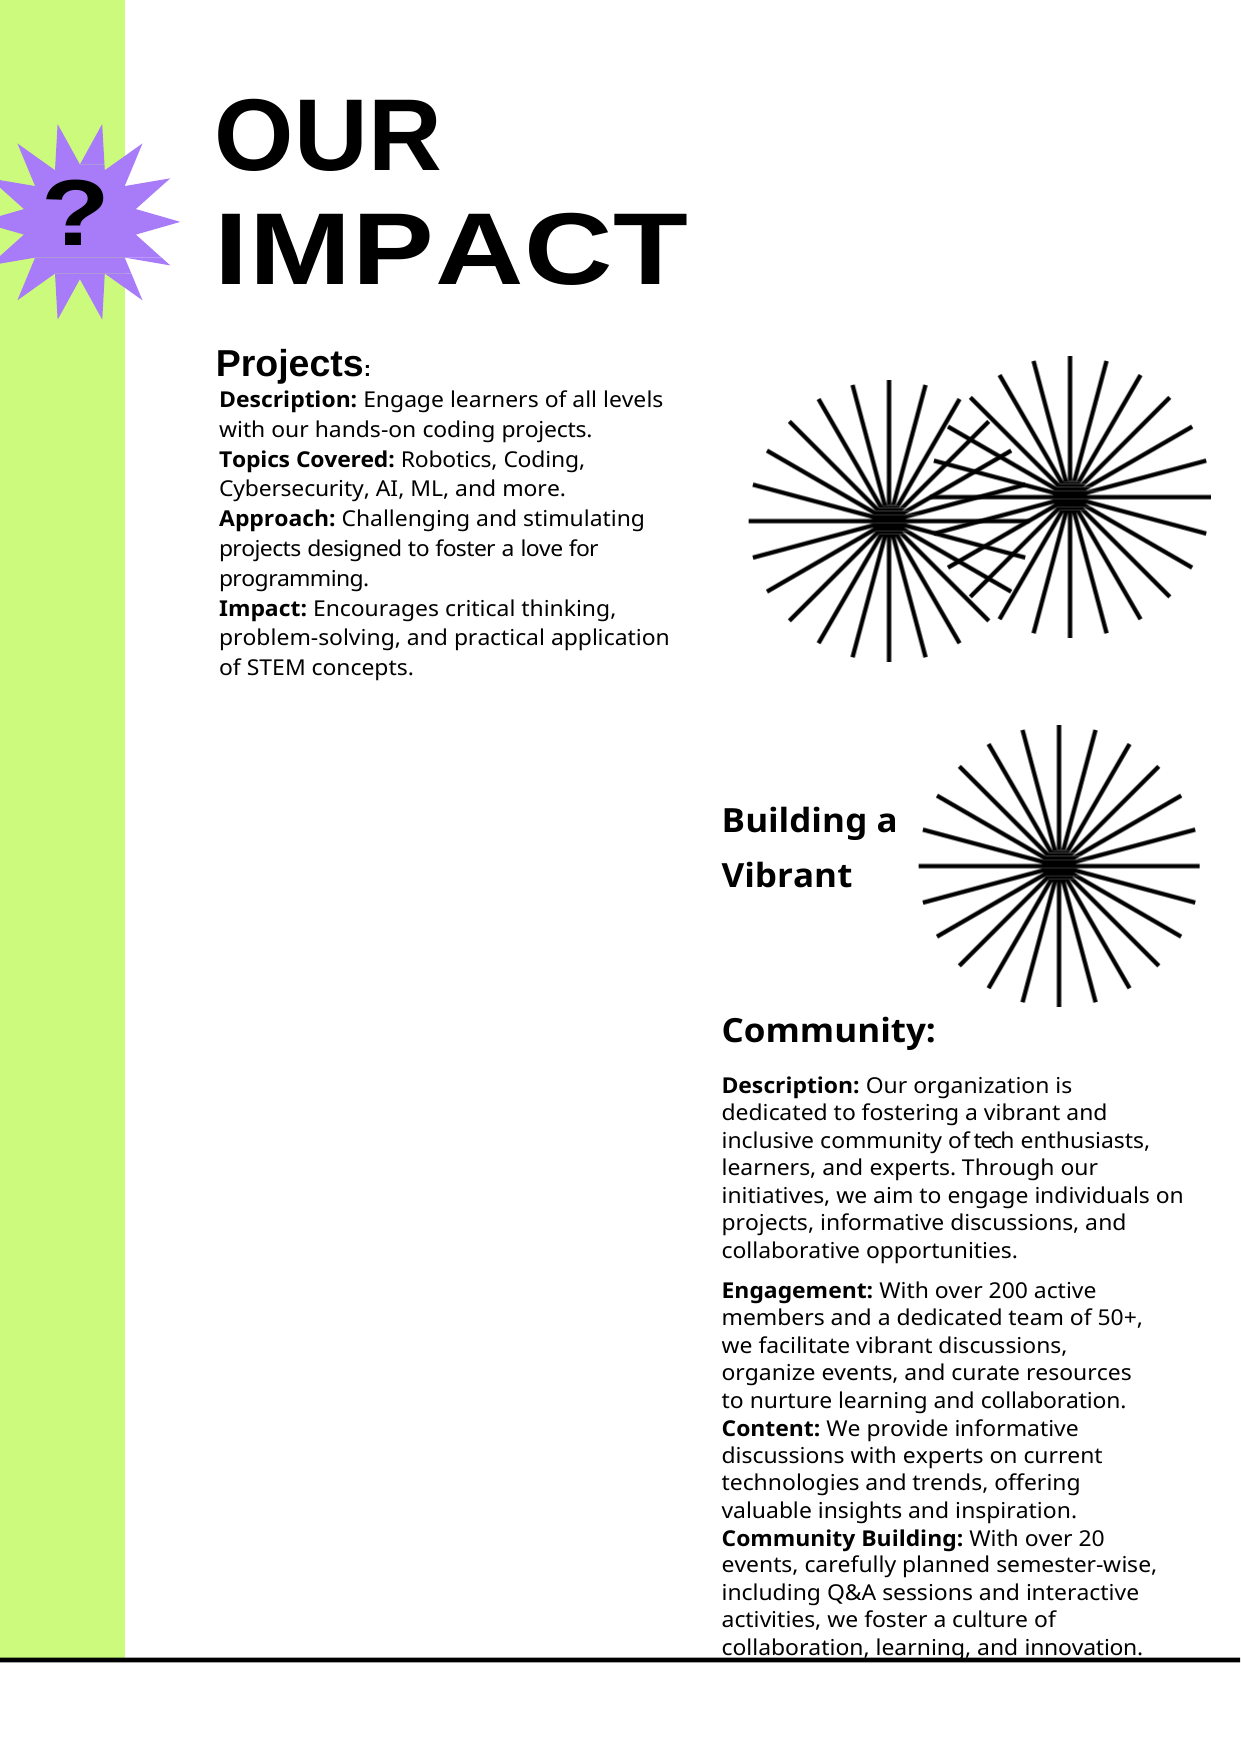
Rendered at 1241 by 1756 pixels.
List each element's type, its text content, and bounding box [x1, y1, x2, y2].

text Approach: Challenging and stimulating projects designed to foster a love for programming. [219, 503, 673, 592]
text Projects: [29, 341, 687, 384]
text Description: Our organization is dedicated to fostering a vibrant and inclusive community of tech enthusiasts, learners, and experts. Through our initiatives, we aim to engage individuals on projects, informative discussions, and collaborative opportunities. [721, 1072, 1184, 1264]
text Engagement: With over 200 active members and a dedicated team of 50+, we facilitate vibrant discussions, organize events, and curate resources to nurture learning and collaboration. [721, 1277, 1155, 1414]
text Impact: Encourages critical thinking, problem-solving, and practical application of STEM concepts. [219, 592, 673, 682]
text Community Building: With over 20 events, carefully planned semester-wise, including Q&A sessions and interactive activities, we foster a culture of collaboration, learning, and innovation. [721, 1524, 1186, 1662]
subtitle OUR [214, 100, 1196, 188]
text ? IMPACT [41, 188, 1196, 308]
text Topics Covered: Robotics, Coding, Cybersecurity, AI, ML, and more. [219, 443, 673, 503]
picture [748, 356, 1211, 662]
text Building a Vibrant Community: [721, 797, 1096, 1052]
text Description: Engage learners of all levels with our hands-on coding projects. [219, 384, 673, 443]
text Content: We provide informative discussions with experts on current technologies and trends, offering valuable insights and inspiration. [721, 1414, 1114, 1524]
picture [918, 725, 1200, 1007]
